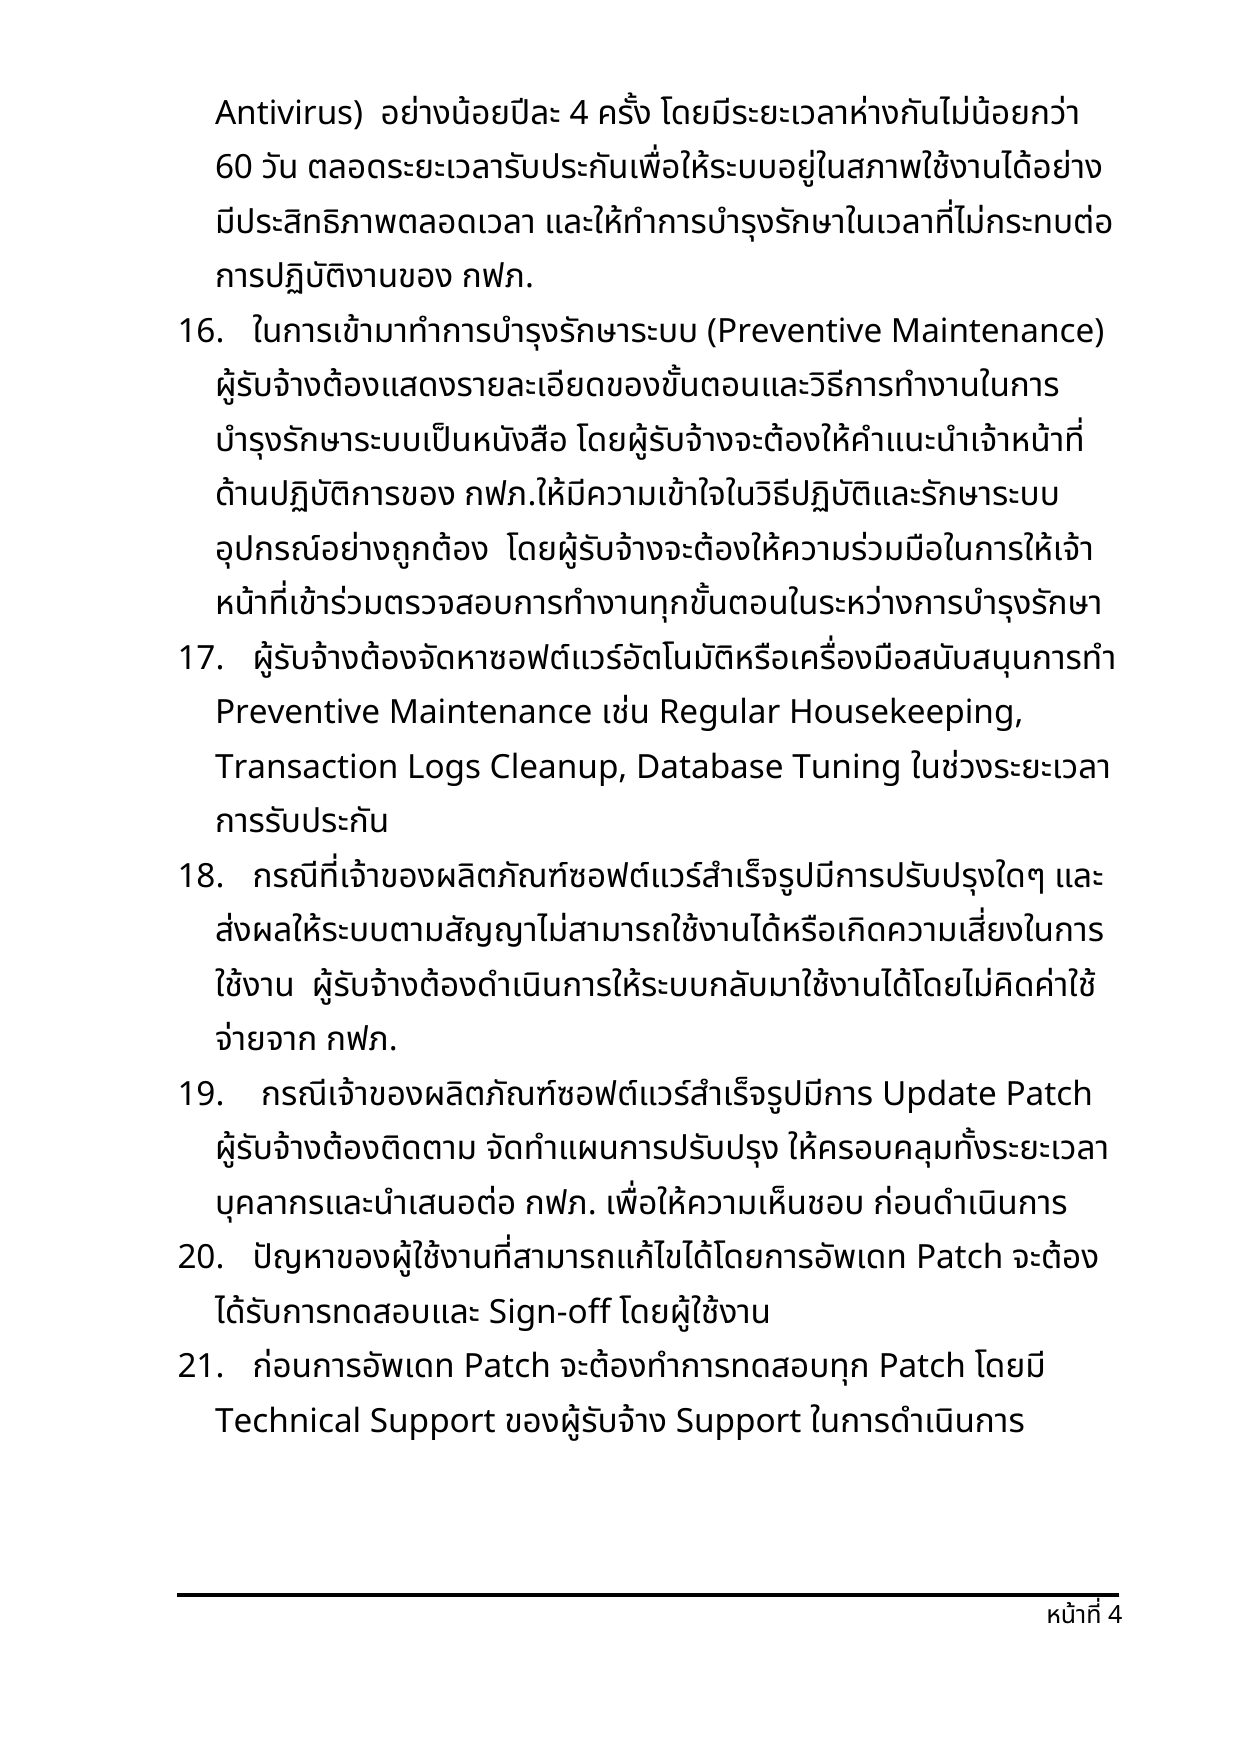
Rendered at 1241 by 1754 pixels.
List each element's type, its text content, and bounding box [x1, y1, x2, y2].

list ผู้รับจ้างต้องจัดหาซอฟต์แวร์อัตโนมัติหรือเครื่องมือสนับสนุนการทำ Preventive Maintenance เช่น Regular Housekeeping, Transaction Logs Cleanup, Database Tuning ในช่วงระยะเวลาการรับประกัน [177, 633, 1122, 848]
list ก่อนการอัพเดท Patch จะต้องทำการทดสอบทุก Patch โดยมี Technical Support ของผู้รับจ้าง Support ในการดำเนินการ [177, 1342, 1122, 1447]
list กรณีที่เจ้าของผลิตภัณฑ์ซอฟต์แวร์สำเร็จรูปมีการปรับปรุงใดๆ และส่งผลให้ระบบตามสัญญาไม่สามารถใช้งานได้หรือเกิดความเสี่ยงในการใช้งาน ผู้รับจ้างต้องดำเนินการให้ระบบกลับมาใช้งานได้โดยไม่คิดค่าใช้จ่ายจาก กฟภ. [177, 852, 1122, 1066]
list กรณีเจ้าของผลิตภัณฑ์ซอฟต์แวร์สำเร็จรูปมีการ Update Patch ผู้รับจ้างต้องติดตาม จัดทำแผนการปรับปรุง ให้ครอบคลุมทั้งระยะเวลา บุคลากรและนำเสนอต่อ กฟภ. เพื่อให้ความเห็นชอบ ก่อนดำเนินการ [177, 1069, 1122, 1229]
list ปัญหาของผู้ใช้งานที่สามารถแก้ไขได้โดยการอัพเดท Patch จะต้องได้รับการทดสอบและ Sign-off โดยผู้ใช้งาน [177, 1233, 1122, 1338]
list ในการเข้ามาทำการบำรุงรักษาระบบ (Preventive Maintenance) ผู้รับจ้างต้องแสดงรายละเอียดของขั้นตอนและวิธีการทำงานในการบำรุงรักษาระบบเป็นหนังสือ โดยผู้รับจ้างจะต้องให้คำแนะนำเจ้าหน้าที่ด้านปฏิบัติการของ กฟภ.ให้มีความเข้าใจในวิธีปฏิบัติและรักษาระบบอุปกรณ์อย่างถูกต้อง โดยผู้รับจ้างจะต้องให้ความร่วมมือในการให้เจ้าหน้าที่เข้าร่วมตรวจสอบการทำงานทุกขั้นตอนในระหว่างการบำรุงรักษา [177, 307, 1122, 629]
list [177, 89, 1122, 303]
